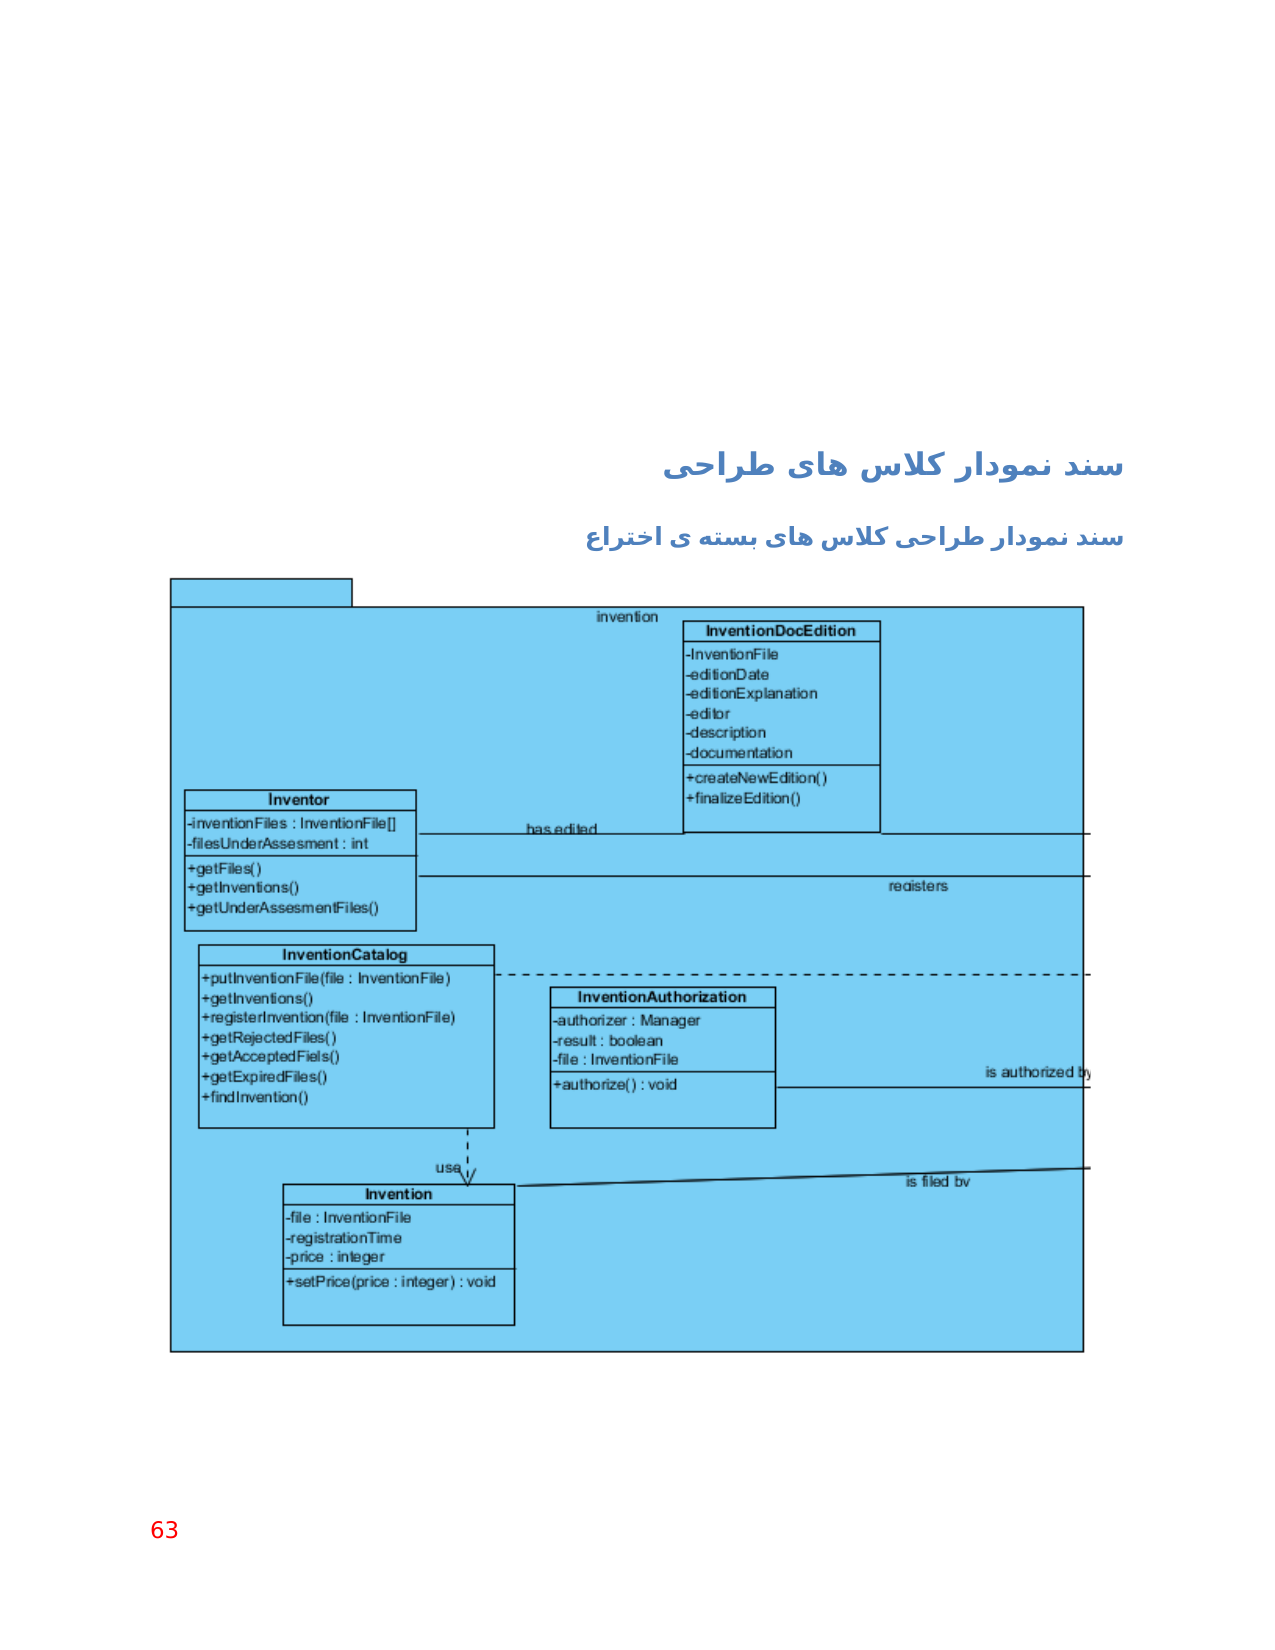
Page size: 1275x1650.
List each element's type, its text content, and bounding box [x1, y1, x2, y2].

subtitle سند نمودار کلاس های طراحی [150, 446, 1125, 483]
picture [164, 570, 1091, 1356]
subtitle سند نمودار طراحی کلاس های بسته ی اختراع [150, 522, 1125, 550]
